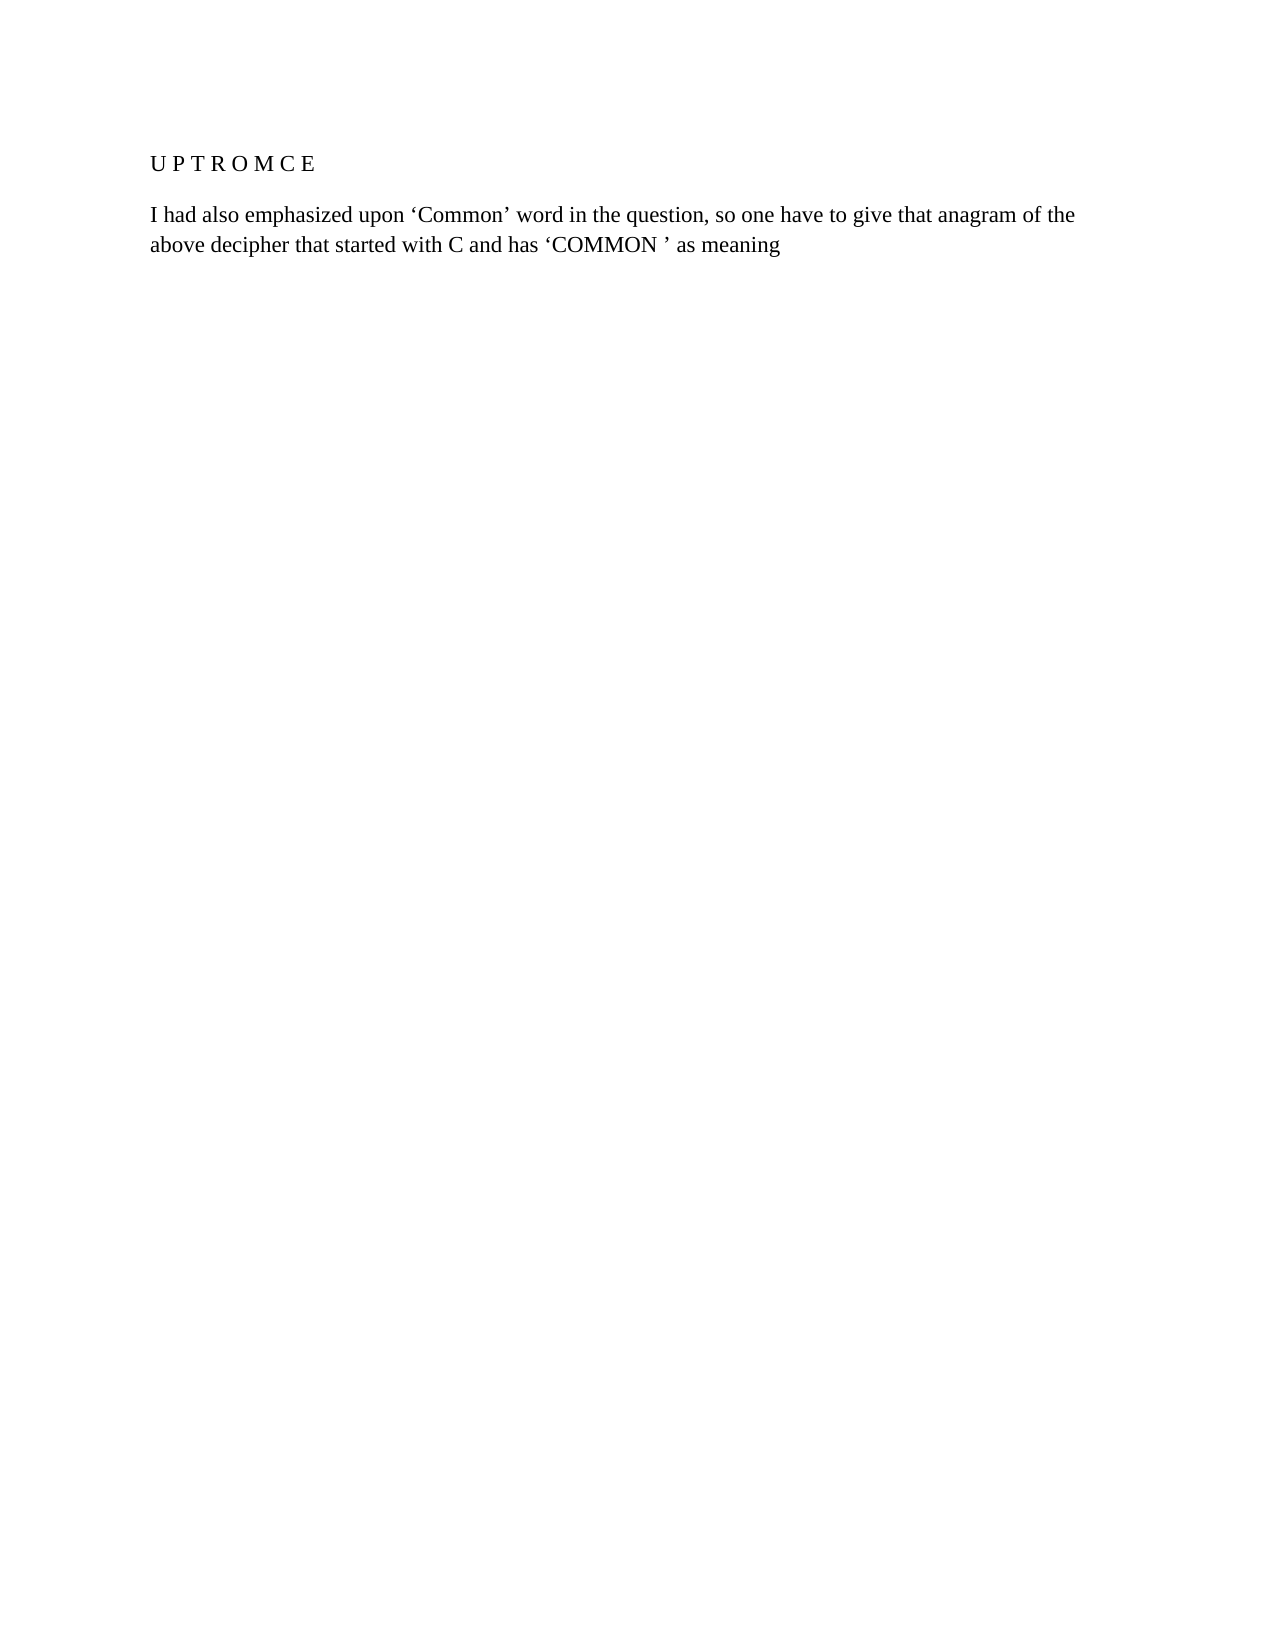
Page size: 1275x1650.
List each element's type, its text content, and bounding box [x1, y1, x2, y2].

text I had also emphasized upon ‘Common’ word in the question, so one have to give that anagram of the above decipher that started with C and has ‘COMMON ’ as meaning [150, 201, 1125, 258]
text U P T R O M C E [150, 150, 1125, 176]
